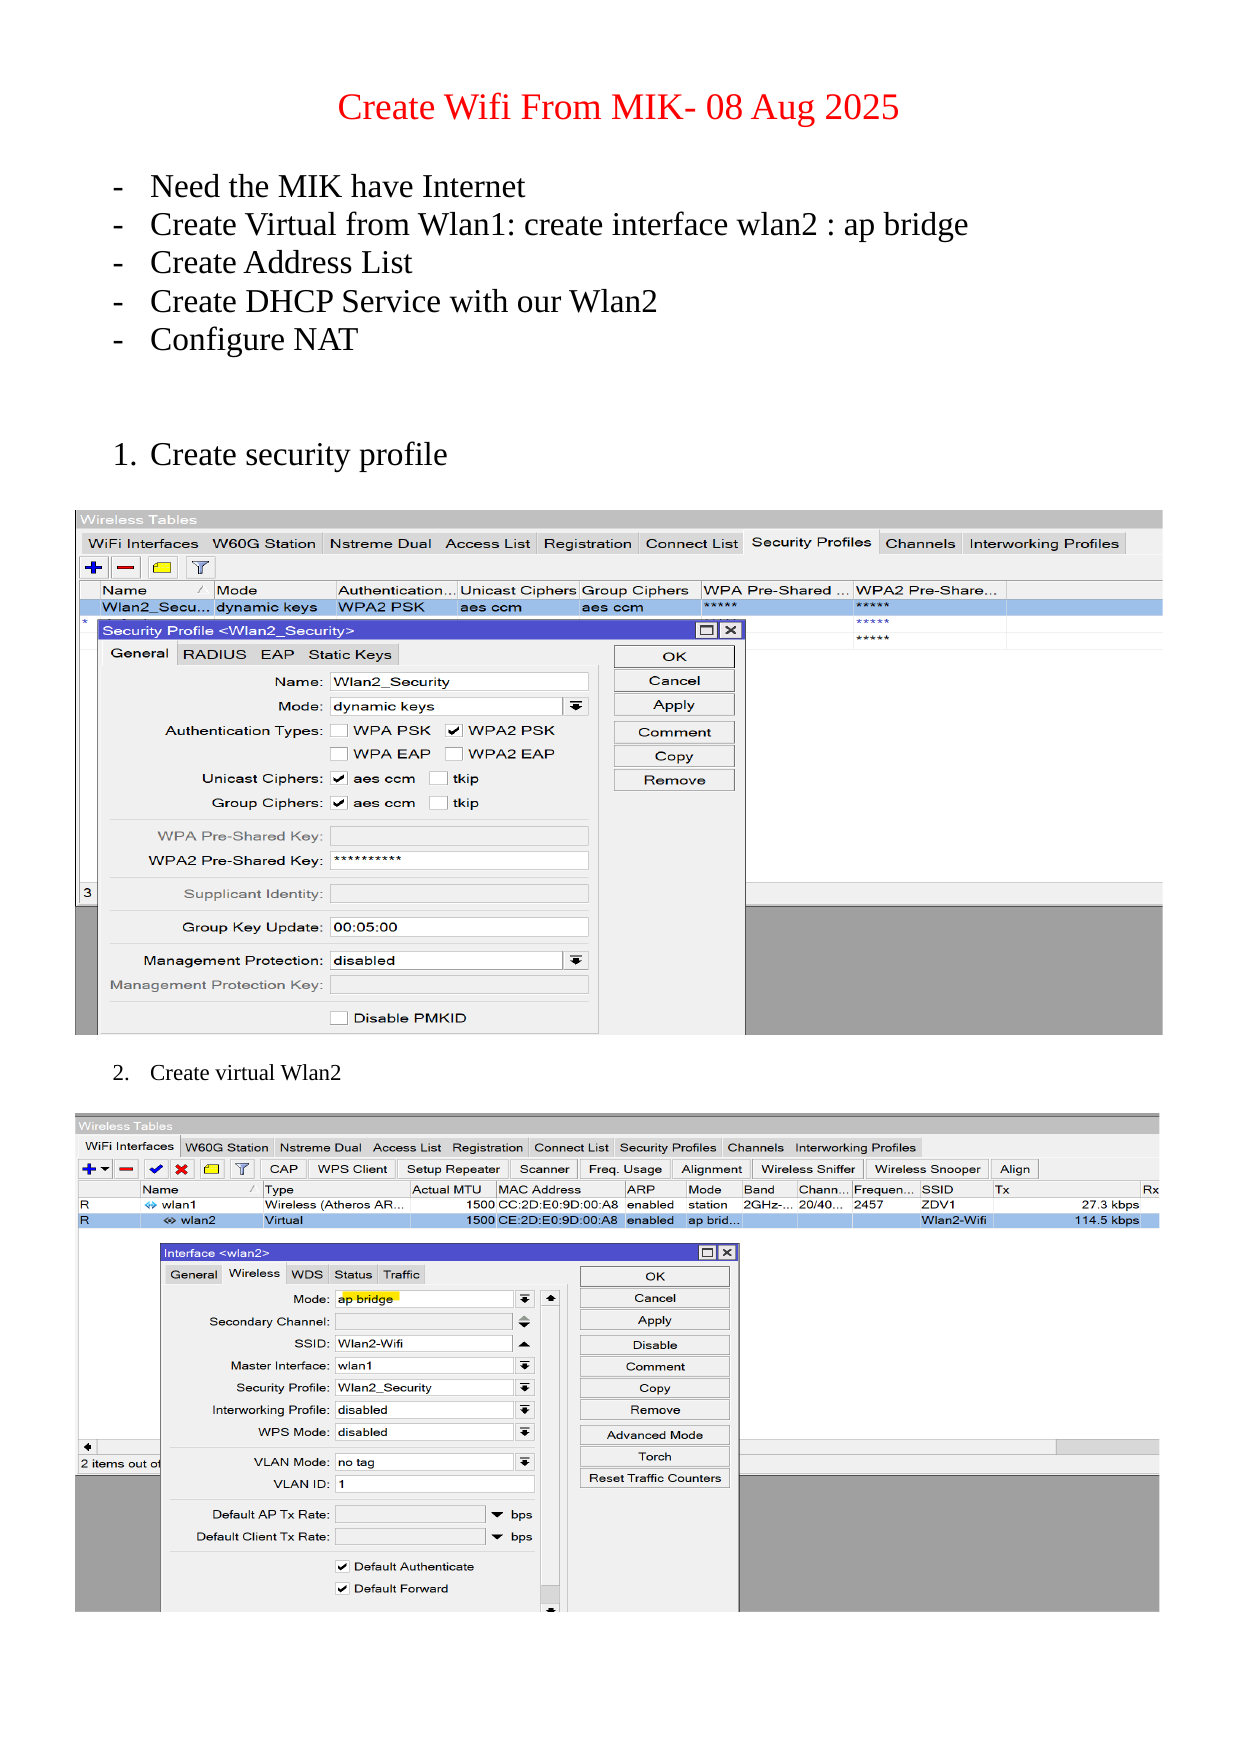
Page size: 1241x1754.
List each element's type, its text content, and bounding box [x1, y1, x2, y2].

text Create Wifi From MIK- 08 Aug 2025 [75, 84, 1162, 127]
list Configure NAT [112, 319, 1162, 357]
list Create security profile [112, 434, 1162, 472]
list Create virtual Wlan2 [112, 1059, 1162, 1086]
list Create Address List [112, 242, 1162, 281]
list Need the MIK have Internet [112, 166, 1162, 204]
picture [75, 1113, 1160, 1612]
list Create DHCP Service with our Wlan2 [112, 281, 1162, 319]
picture [75, 510, 1163, 1035]
list Create Virtual from Wlan1: create interface wlan2 : ap bridge [112, 204, 1162, 242]
